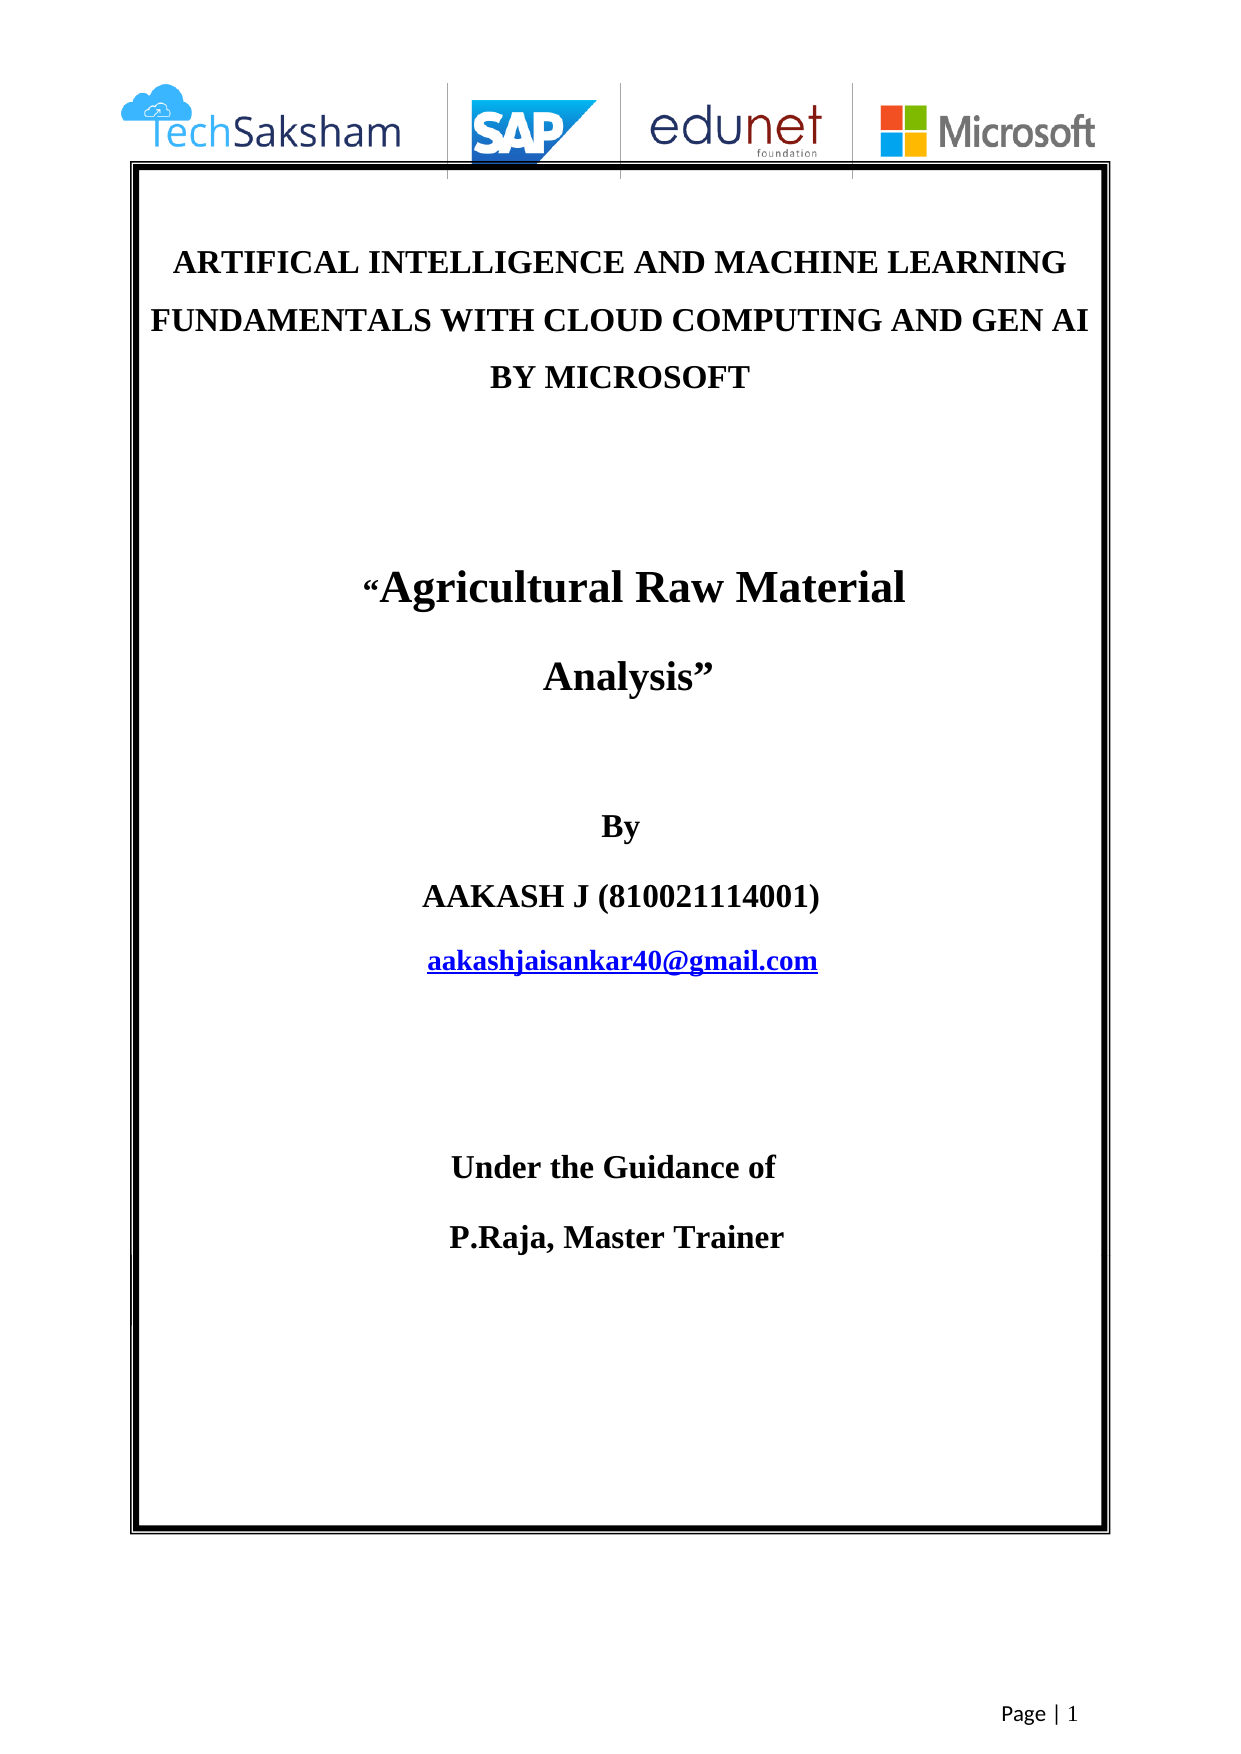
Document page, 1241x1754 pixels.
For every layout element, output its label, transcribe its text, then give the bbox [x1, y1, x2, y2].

subtitle Under the Guidance of [121, 1148, 776, 1186]
text AAKASH J (810021114001) [329, 876, 912, 914]
picture [120, 83, 400, 147]
picture [471, 102, 597, 161]
subtitle ARTIFICAL INTELLIGENCE AND MACHINE LEARNING FUNDAMENTALS WITH CLOUD COMPUTING AND GEN AI BY MICROSOFT [150, 242, 1089, 396]
text P.Raja, Master Trainer [341, 1218, 912, 1256]
subtitle By [599, 806, 642, 844]
text Analysis” [121, 651, 1123, 699]
text “Agricultural Raw Material [121, 559, 1123, 612]
text aakashjaisankar40@gmail.com [121, 943, 1123, 977]
picture [650, 104, 822, 157]
picture [880, 105, 1095, 157]
